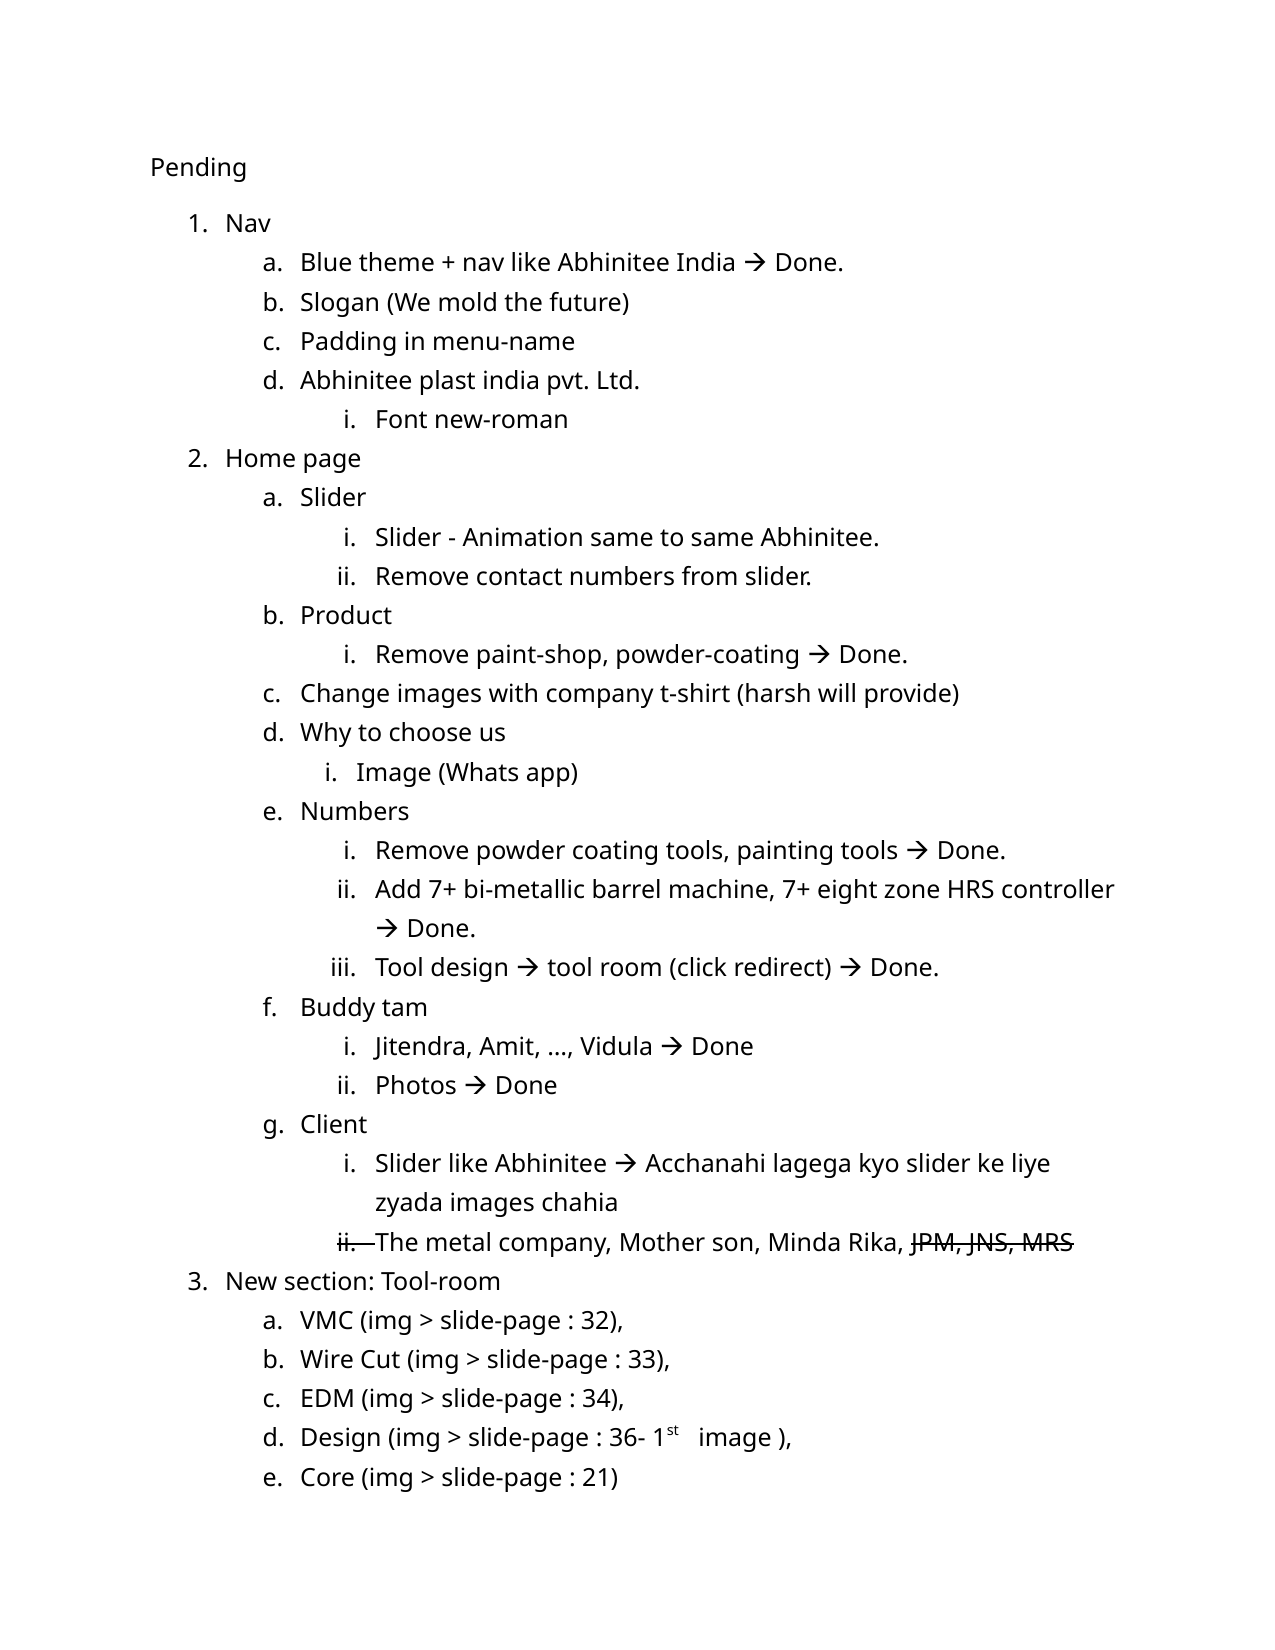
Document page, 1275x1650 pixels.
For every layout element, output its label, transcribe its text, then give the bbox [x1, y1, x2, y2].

list Nav [187, 206, 1125, 240]
list Product [262, 597, 1125, 632]
list Design (img > slide-page : 36- 1st image ), [262, 1420, 1125, 1454]
list Photos Done [356, 1067, 1125, 1102]
list Core (img > slide-page : 21) [262, 1459, 1125, 1493]
list Why to choose us [262, 715, 1125, 749]
list VMC (img > slide-page : 32), [262, 1302, 1125, 1337]
list Slogan (We mold the future) [262, 284, 1125, 318]
list Slider - Animation same to same Abhinitee. [356, 519, 1125, 553]
list Wire Cut (img > slide-page : 33), [262, 1342, 1125, 1376]
list Font new-roman [356, 402, 1125, 436]
list EDM (img > slide-page : 34), [262, 1381, 1125, 1415]
list Jitendra, Amit, …, Vidula Done [356, 1028, 1125, 1062]
list Client [262, 1107, 1125, 1141]
list Remove contact numbers from slider. [356, 558, 1125, 592]
list Slider like Abhinitee Acchanahi lagega kyo slider ke liye zyada images chahia [356, 1146, 1125, 1219]
list Slider [262, 480, 1125, 514]
list Remove paint-shop, powder-coating Done. [356, 637, 1125, 671]
list Blue theme + nav like Abhinitee India Done. [262, 245, 1125, 279]
list Padding in menu-name [262, 323, 1125, 357]
text Pending [150, 150, 1125, 184]
list Change images with company t-shirt (harsh will provide) [262, 676, 1125, 710]
list Numbers [262, 793, 1125, 827]
list The metal company, Mother son, Minda Rika, JPM, JNS, MRS [356, 1224, 1125, 1258]
list Home page [187, 441, 1125, 475]
list Buddy tam [262, 989, 1125, 1023]
list Abhinitee plast india pvt. Ltd. [262, 362, 1125, 397]
list New section: Tool-room [187, 1263, 1125, 1297]
list Remove powder coating tools, painting tools Done. [356, 832, 1125, 867]
list Add 7+ bi-metallic barrel machine, 7+ eight zone HRS controller Done. [356, 872, 1125, 945]
list Image (Whats app) [337, 754, 1125, 788]
list Tool design tool room (click redirect) Done. [356, 950, 1125, 984]
